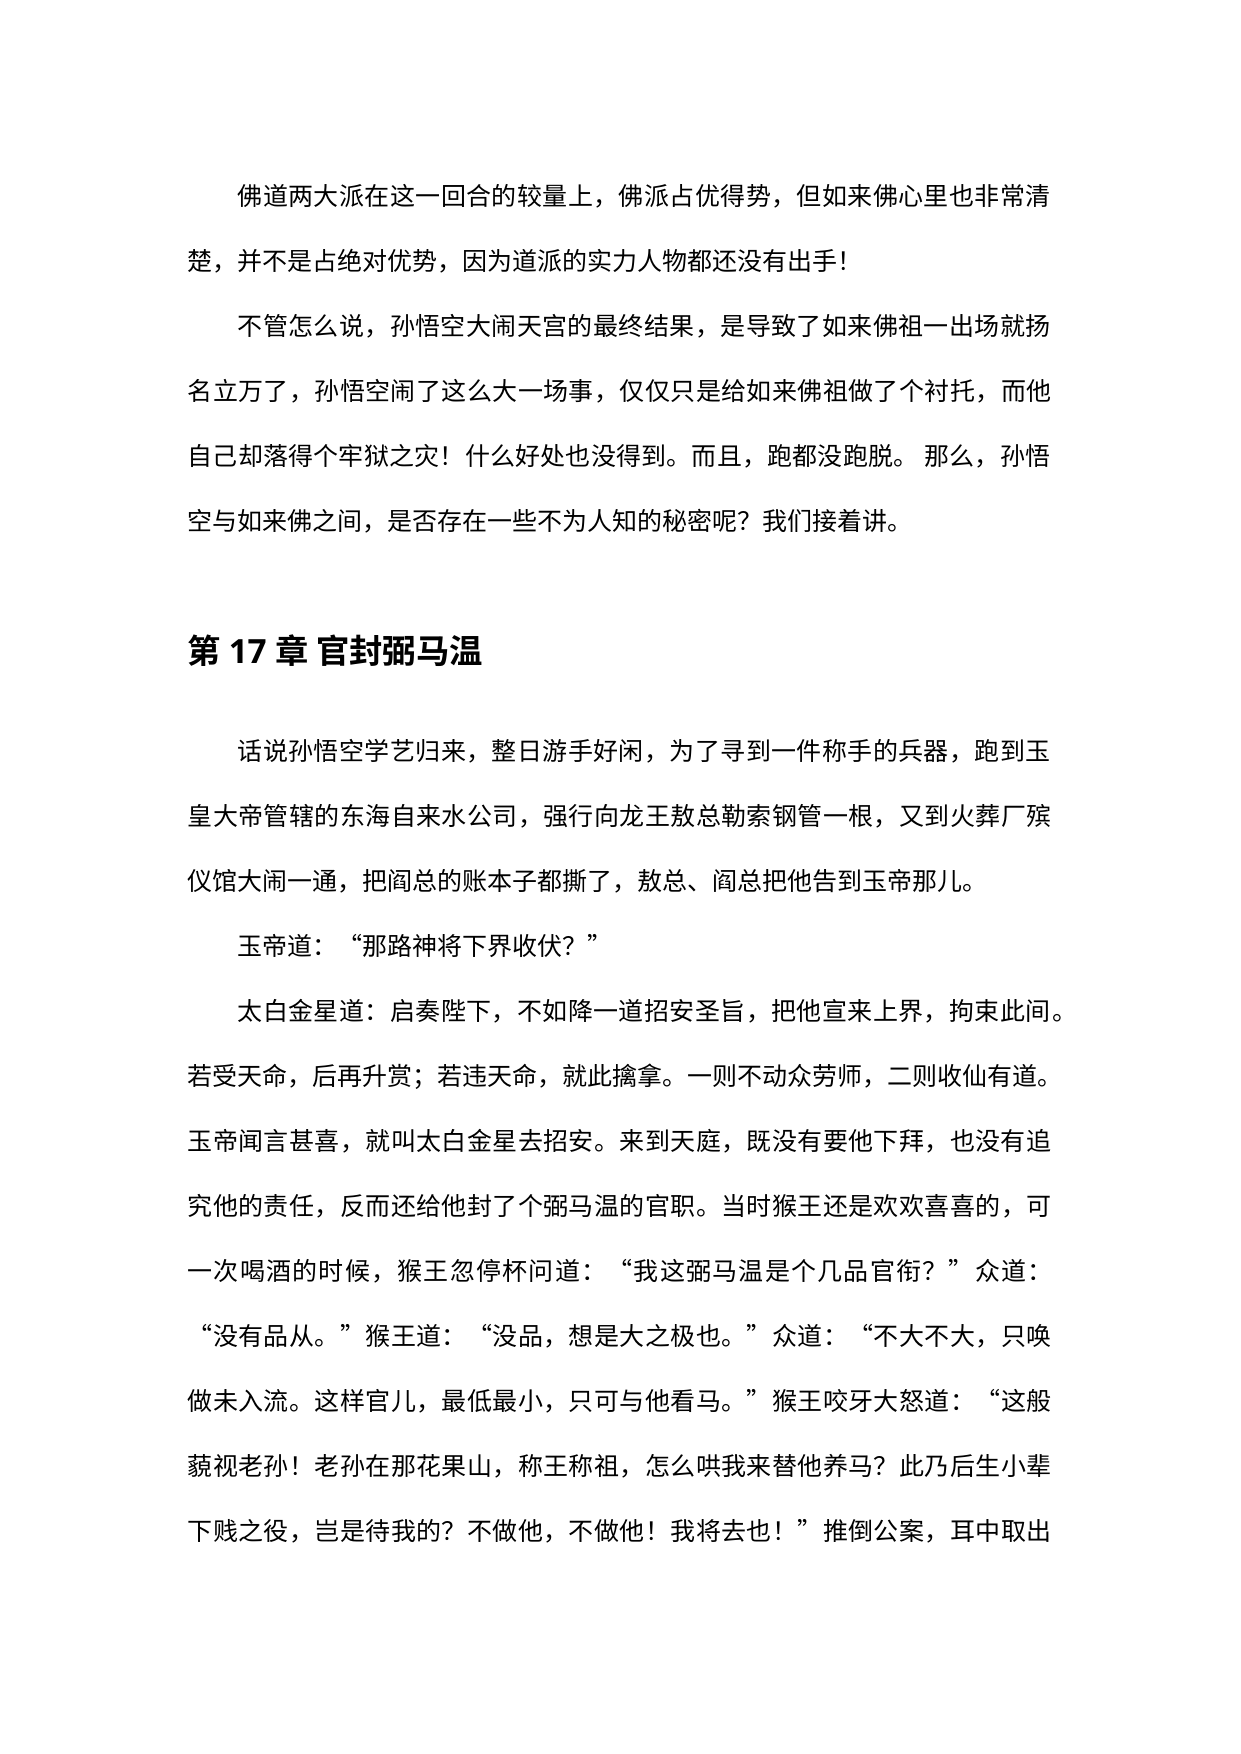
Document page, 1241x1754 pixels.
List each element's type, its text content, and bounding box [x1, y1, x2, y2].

text 太白金星道：启奏陛下，不如降一道招安圣旨，把他宣来上界，拘束此间。若受天命，后再升赏；若违天命，就此擒拿。一则不动众劳师，二则收仙有道。 [187, 977, 1053, 1107]
text 佛道两大派在这一回合的较量上，佛派占优得势，但如来佛心里也非常清楚，并不是占绝对优势，因为道派的实力人物都还没有出手！ [187, 162, 1053, 292]
text 第 17 章 官封弼马温 [187, 617, 1053, 682]
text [187, 1107, 1053, 1562]
text 不管怎么说，孙悟空大闹天宫的最终结果，是导致了如来佛祖一出场就扬名立万了，孙悟空闹了这么大一场事，仅仅只是给如来佛祖做了个衬托，而他自己却落得个牢狱之灾！什么好处也没得到。而且，跑都没跑脱。 那么，孙悟空与如来佛之间，是否存在一些不为人知的秘密呢？我们接着讲。 [187, 292, 1053, 552]
text 玉帝道：“那路神将下界收伏？” [187, 912, 1053, 977]
text 话说孙悟空学艺归来，整日游手好闲，为了寻到一件称手的兵器，跑到玉皇大帝管辖的东海自来水公司，强行向龙王敖总勒索钢管一根，又到火葬厂殡仪馆大闹一通，把阎总的账本子都撕了，敖总、阎总把他告到玉帝那儿。 [187, 717, 1053, 912]
